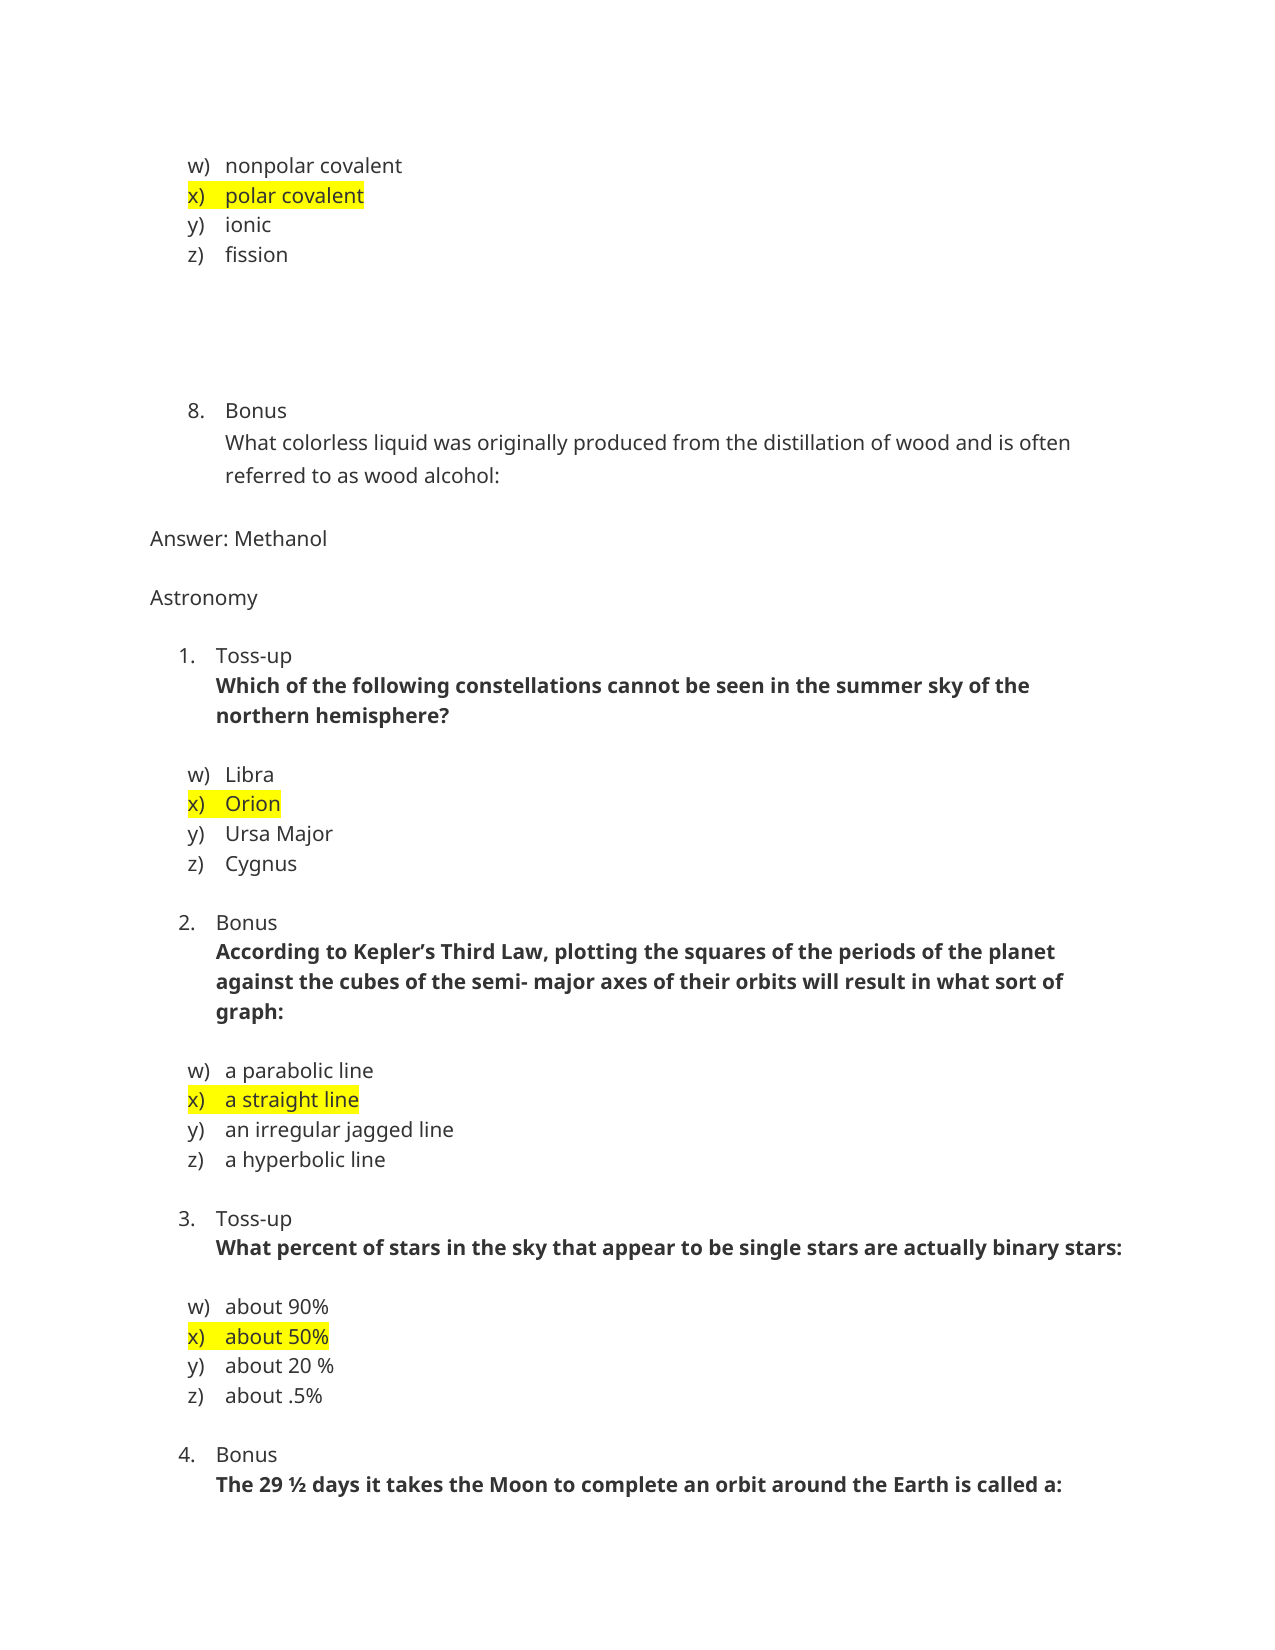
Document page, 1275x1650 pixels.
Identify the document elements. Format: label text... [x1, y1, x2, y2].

list about 90% [187, 1291, 1125, 1321]
list Orion [187, 788, 1125, 818]
list nonpolar covalent [187, 150, 1125, 180]
list Ursa Major [187, 818, 1125, 848]
list Toss-up [178, 640, 1125, 670]
list According to Kepler’s Third Law, plotting the squares of the periods of the planet against the cubes of the semi- major axes of their orbits will result in what sort of graph: [216, 936, 1125, 1025]
list Which of the following constellations cannot be seen in the summer sky of the northern hemisphere? [216, 670, 1125, 729]
text Answer: Methanol [150, 523, 1125, 552]
list a parabolic line [187, 1054, 1125, 1084]
list polar covalent [187, 180, 1125, 209]
list The 29 ½ days it takes the Moon to complete an orbit around the Earth is called a: [216, 1468, 1125, 1498]
text Astronomy [150, 582, 1125, 611]
list What colorless liquid was originally produced from the distillation of wood and is often referred to as wood alcohol: [225, 428, 1125, 489]
list an irregular jagged line [187, 1114, 1125, 1143]
list Bonus [178, 907, 1125, 936]
list Bonus [187, 396, 1125, 424]
list a hyperbolic line [187, 1143, 1125, 1173]
list ionic [187, 209, 1125, 239]
list about .5% [187, 1380, 1125, 1410]
list Toss-up [178, 1202, 1125, 1232]
list about 20 % [187, 1350, 1125, 1380]
list Libra [187, 759, 1125, 788]
list What percent of stars in the sky that appear to be single stars are actually binary stars: [216, 1232, 1125, 1262]
list Cygnus [187, 848, 1125, 877]
list about 50% [187, 1321, 1125, 1350]
list fission [187, 239, 1125, 269]
list a straight line [187, 1084, 1125, 1114]
list Bonus [178, 1439, 1125, 1468]
